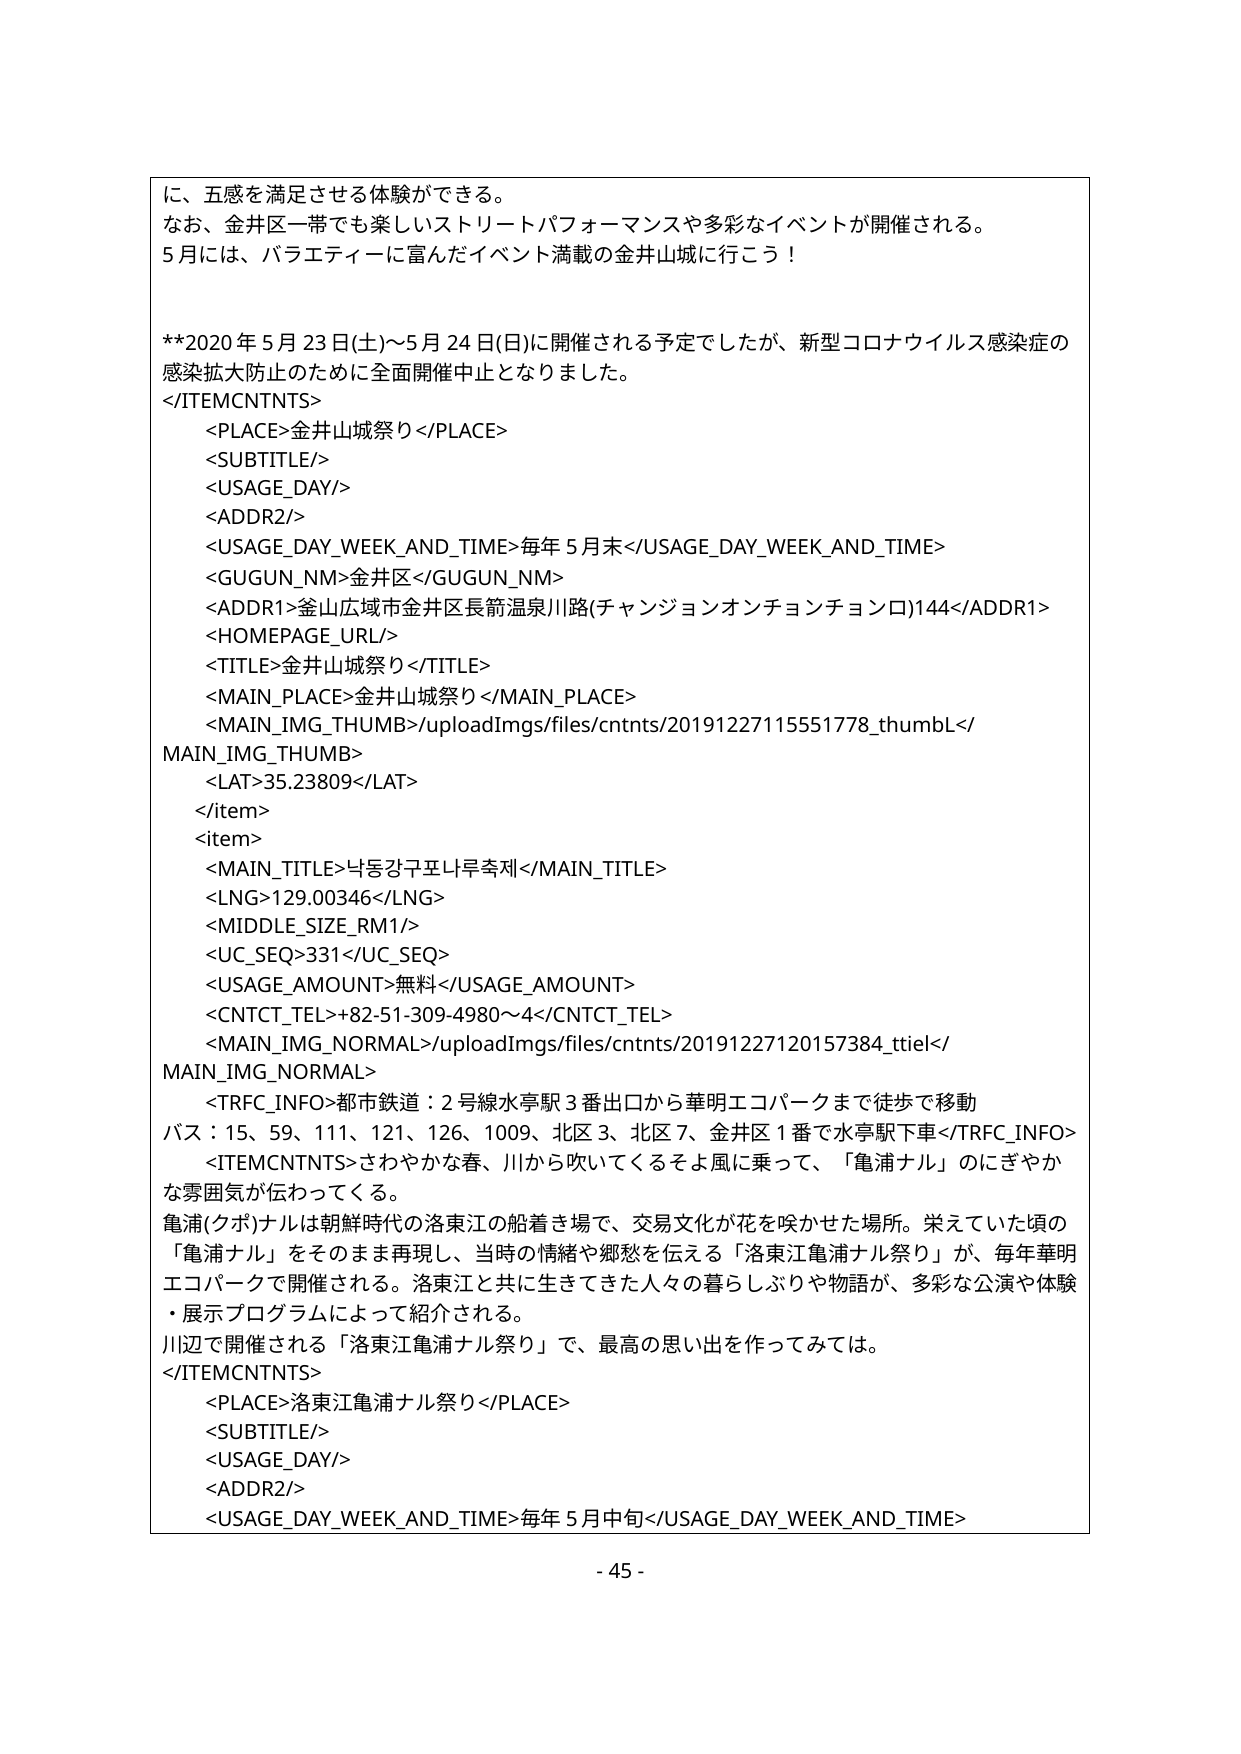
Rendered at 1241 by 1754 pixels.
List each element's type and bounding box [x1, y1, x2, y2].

table_cell [151, 178, 1089, 1532]
